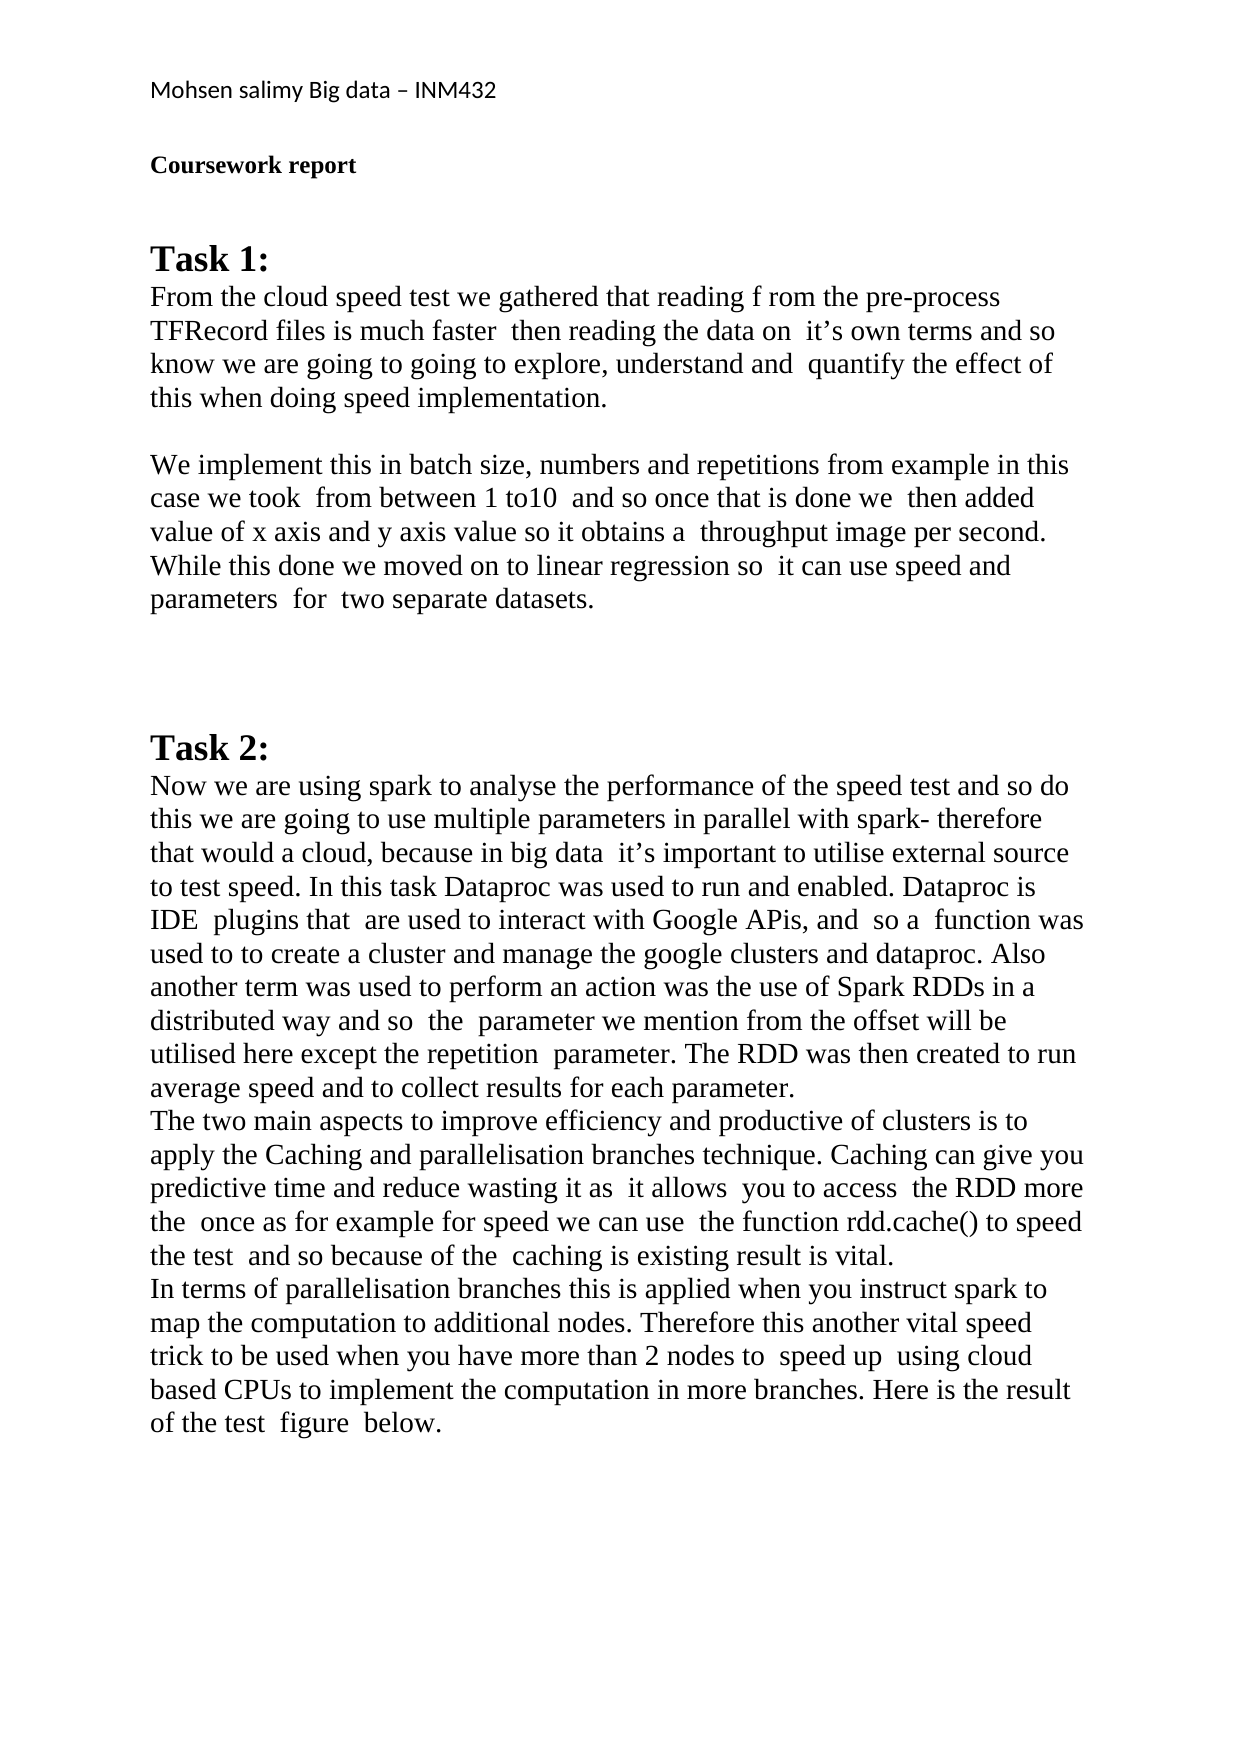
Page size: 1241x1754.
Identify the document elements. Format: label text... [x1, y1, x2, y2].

text Task 1: [150, 236, 1090, 279]
text Coursework report [150, 150, 1090, 179]
text Task 2: [150, 725, 1090, 768]
text We implement this in batch size, numbers and repetitions from example in this case we took from between 1 to10 and so once that is done we then added value of x axis and y axis value so it obtains a throughput image per second. [150, 447, 1090, 548]
text Now we are using spark to analyse the performance of the speed test and so do this we are going to use multiple parameters in parallel with spark- therefore that would a cloud, because in big data it’s important to utilise external source to test speed. In this task Dataproc was used to run and enabled. Dataproc is IDE plugins that are used to interact with Google APis, and so a function was used to to create a cluster and manage the google clusters and dataproc. Also another term was used to perform an action was the use of Spark RDDs in a distributed way and so the parameter we mention from the offset will be utilised here except the repetition parameter. The RDD was then created to run average speed and to collect results for each parameter. [150, 768, 1090, 1103]
text While this done we moved on to linear regression so it can use speed and parameters for two separate datasets. [150, 548, 1090, 615]
text In terms of parallelisation branches this is applied when you instruct spark to map the computation to additional nodes. Therefore this another vital speed trick to be used when you have more than 2 nodes to speed up using cloud based CPUs to implement the computation in more branches. Here is the result of the test figure below. [150, 1271, 1090, 1439]
text The two main aspects to improve efficiency and productive of clusters is to apply the Caching and parallelisation branches technique. Caching can give you predictive time and reduce wasting it as it allows you to access the RDD more the once as for example for speed we can use the function rdd.cache() to speed the test and so because of the caching is existing result is vital. [150, 1103, 1090, 1271]
text From the cloud speed test we gathered that reading f rom the pre-process TFRecord files is much faster then reading the data on it’s own terms and so know we are going to going to explore, understand and quantify the effect of this when doing speed implementation. [150, 279, 1090, 413]
